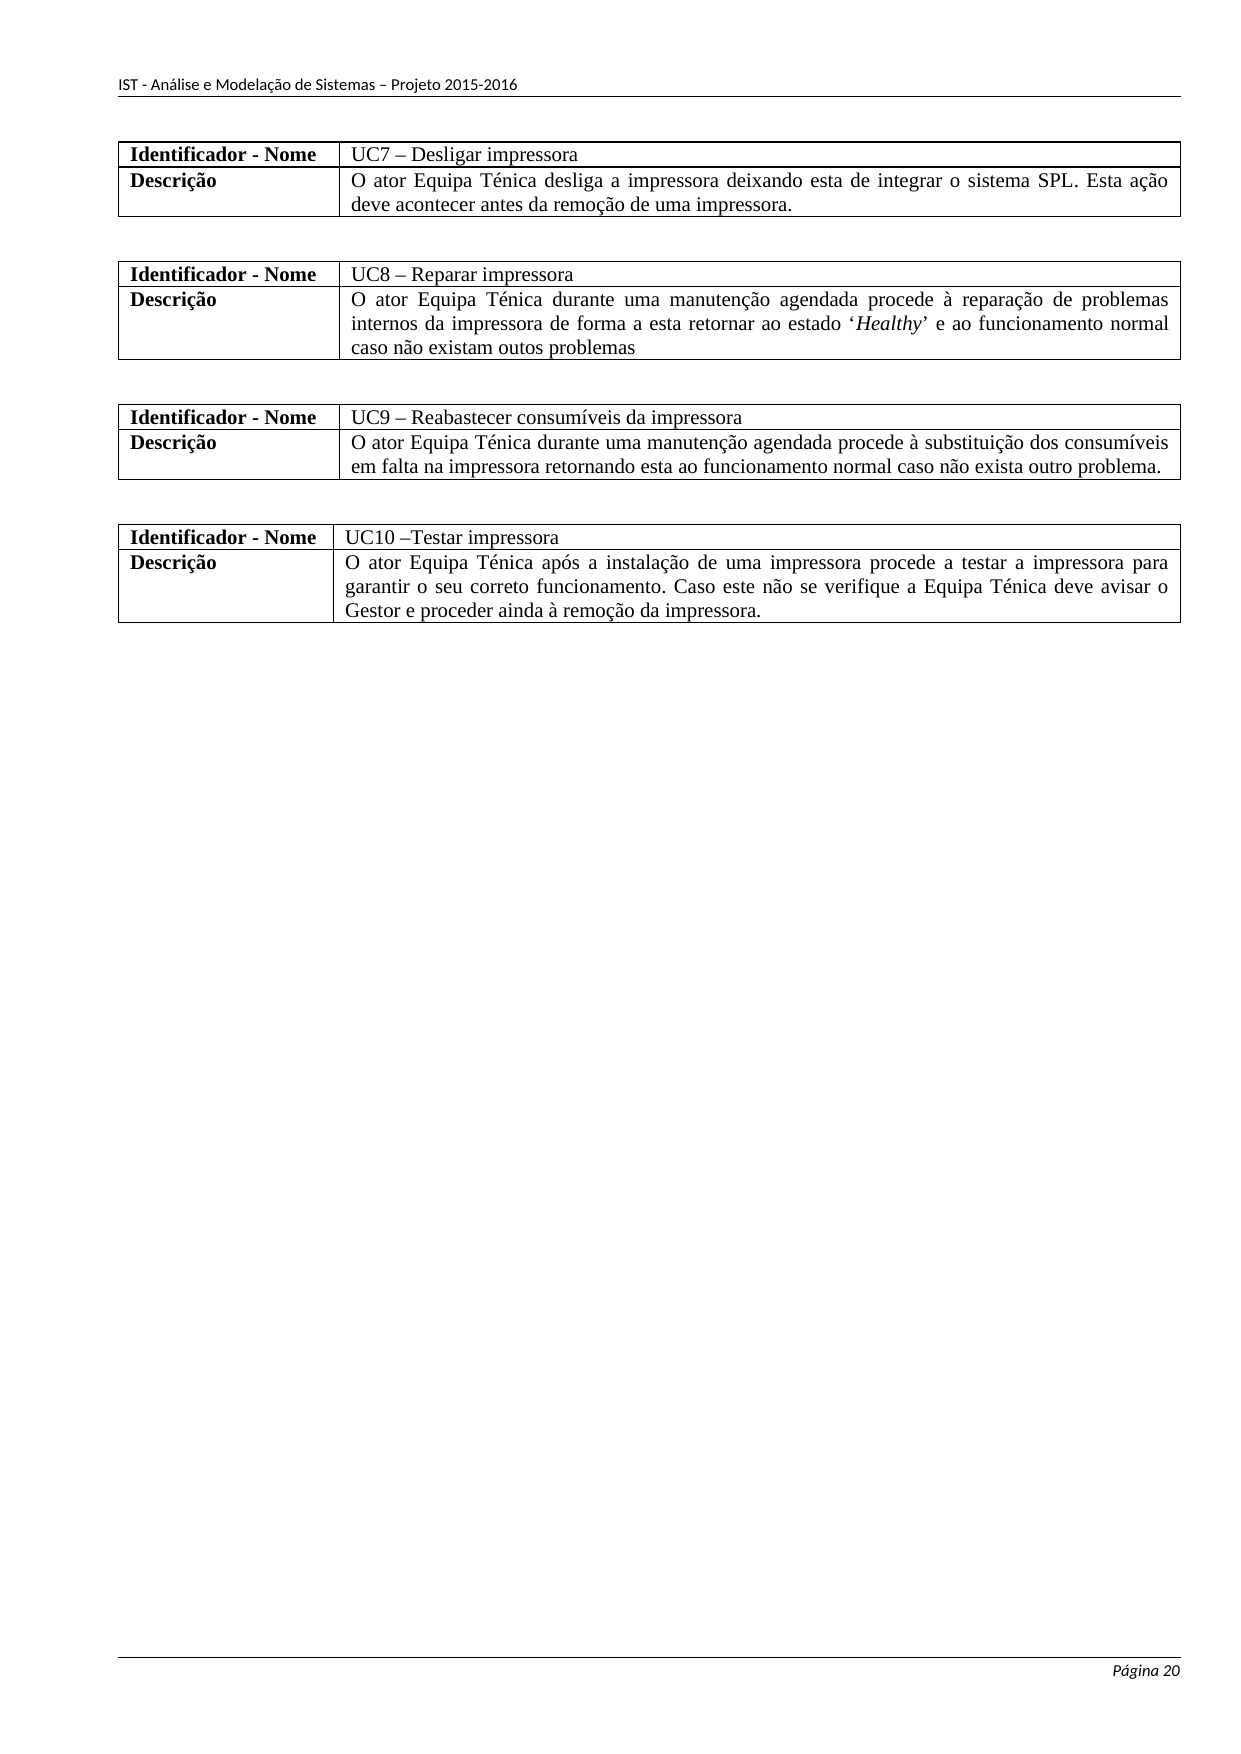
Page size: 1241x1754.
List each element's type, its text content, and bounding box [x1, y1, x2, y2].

table_header UC10 –Testar impressora [334, 525, 1180, 549]
table_cell Descrição [119, 168, 339, 216]
table_header Identificador - Nome [119, 262, 339, 286]
table_header Identificador - Nome [119, 405, 339, 429]
table_header Identificador - Nome [119, 525, 333, 549]
table_cell Descrição [119, 430, 339, 478]
table_cell O ator Equipa Ténica desliga a impressora deixando esta de integrar o sistema SPL. Esta ação deve acontecer antes da remoção de uma impressora. [340, 168, 1180, 216]
table_cell Descrição [119, 550, 333, 622]
table_cell O ator Equipa Ténica após a instalação de uma impressora procede a testar a impressora para garantir o seu correto funcionamento. Caso este não se verifique a Equipa Ténica deve avisar o Gestor e proceder ainda à remoção da impressora. [334, 550, 1180, 622]
table_cell O ator Equipa Ténica durante uma manutenção agendada procede à reparação de problemas internos da impressora de forma a esta retornar ao estado ‘Healthy’ e ao funcionamento normal caso não existam outos problemas [340, 287, 1180, 359]
table_header UC7 – Desligar impressora [340, 143, 1180, 166]
table_header Identificador - Nome [119, 143, 339, 166]
table_header UC9 – Reabastecer consumíveis da impressora [340, 405, 1180, 429]
table_cell Descrição [119, 287, 339, 359]
table_cell O ator Equipa Ténica durante uma manutenção agendada procede à substituição dos consumíveis em falta na impressora retornando esta ao funcionamento normal caso não exista outro problema. [340, 430, 1180, 478]
table_header UC8 – Reparar impressora [340, 262, 1180, 286]
